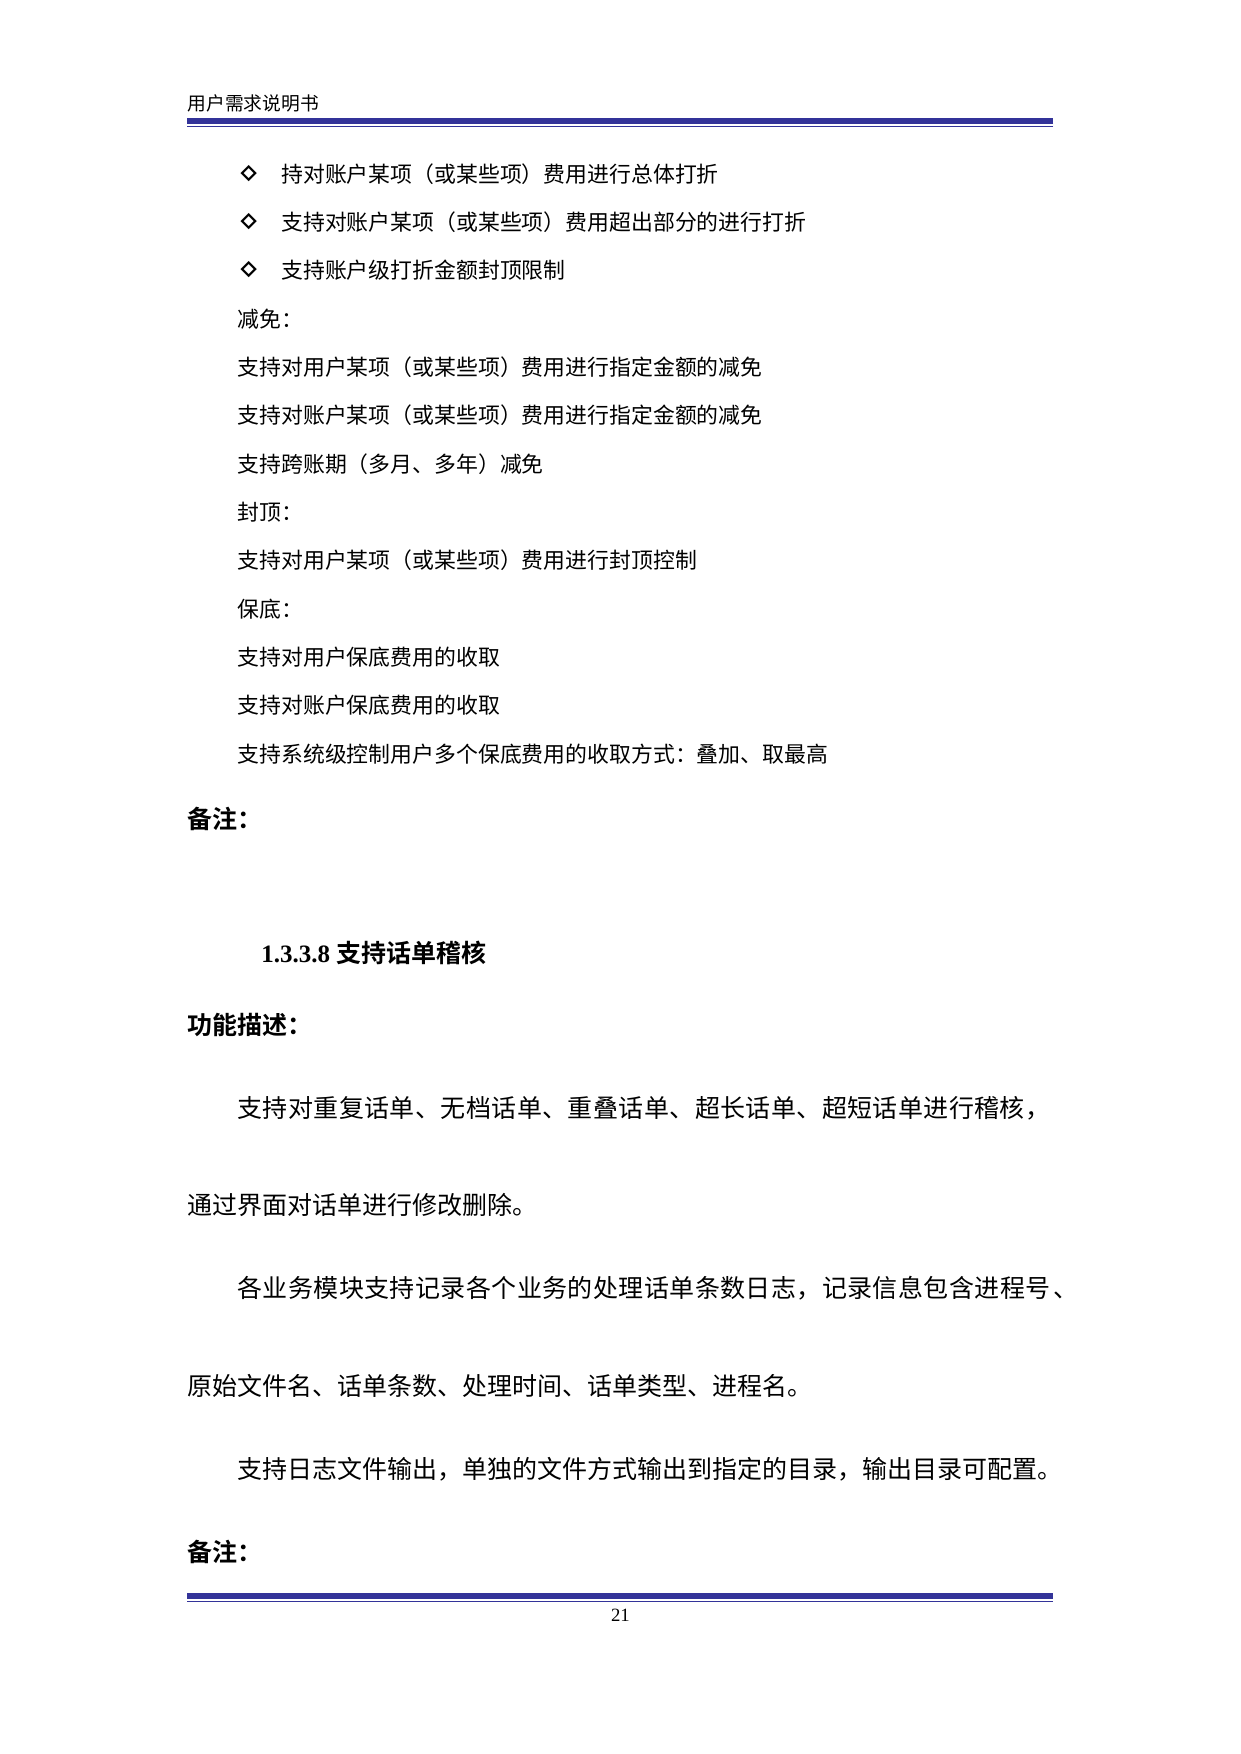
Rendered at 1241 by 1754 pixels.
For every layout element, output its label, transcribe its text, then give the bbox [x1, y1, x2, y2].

list 支持账户级打折金额封顶限制 [237, 253, 1053, 286]
text 支持对用户某项（或某些项）费用进行封顶控制 [237, 543, 1053, 576]
text 支持对账户保底费用的收取 [237, 688, 1053, 721]
text 备注： [187, 785, 1053, 850]
text 支持跨账期（多月、多年）减免 [237, 446, 1053, 479]
list 支持对账户某项（或某些项）费用超出部分的进行打折 [237, 205, 1053, 237]
list 持对账户某项（或某些项）费用进行总体打折 [237, 156, 1053, 189]
text 支持日志文件输出，单独的文件方式输出到指定的目录，输出目录可配置。 [187, 1435, 1053, 1500]
text 支持对重复话单、无档话单、重叠话单、超长话单、超短话单进行稽核，通过界面对话单进行修改删除。 [187, 1074, 1053, 1236]
text 支持对用户保底费用的收取 [237, 640, 1053, 672]
text 各业务模块支持记录各个业务的处理话单条数日志，记录信息包含进程号、原始文件名、话单条数、处理时间、话单类型、进程名。 [187, 1254, 1053, 1417]
text 保底： [237, 591, 1053, 624]
text 封顶： [237, 495, 1053, 527]
text 减免： [187, 301, 1053, 334]
text 功能描述： [187, 991, 1053, 1056]
subtitle 支持话单稽核 [261, 934, 1031, 970]
text 支持对账户某项（或某些项）费用进行指定金额的减免 [237, 398, 1053, 431]
text 支持系统级控制用户多个保底费用的收取方式：叠加、取最高 [237, 736, 1053, 769]
text 支持对用户某项（或某些项）费用进行指定金额的减免 [237, 350, 1053, 382]
text 备注： [187, 1518, 1053, 1583]
